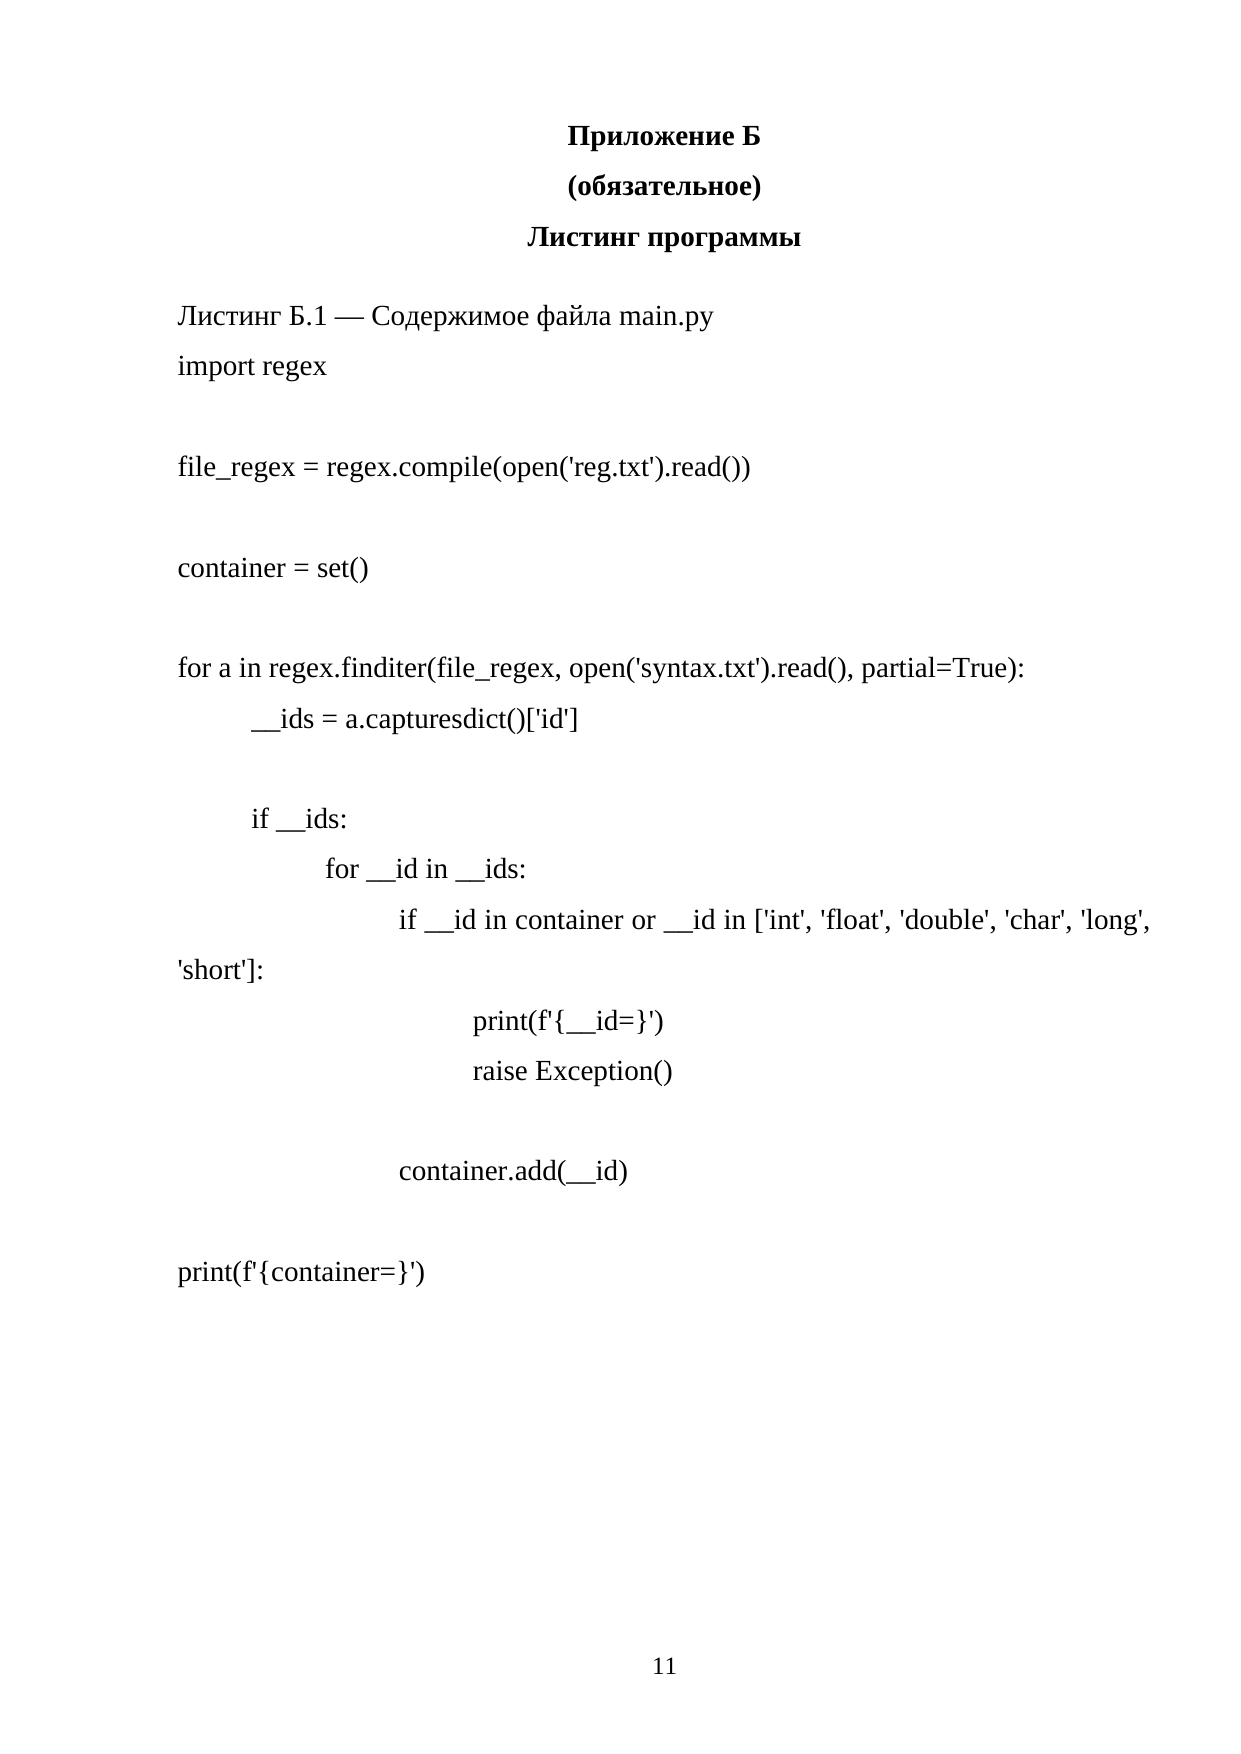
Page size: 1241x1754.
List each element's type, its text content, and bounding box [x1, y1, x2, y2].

text raise Exception() [177, 1053, 1152, 1086]
text file_regex = regex.compile(open('reg.txt').read()) [177, 449, 1152, 483]
text if __ids: [177, 801, 1152, 835]
text for __id in __ids: [177, 852, 1152, 885]
text if __id in container or __id in ['int', 'float', 'double', 'char', 'long', 'short']: [177, 902, 1152, 986]
text for a in regex.finditer(file_regex, open('syntax.txt').read(), partial=True): [177, 650, 1152, 684]
text import regex [177, 348, 1152, 382]
subtitle Приложение Б (обязательное) Листинг программы [177, 118, 1152, 252]
text container.add(__id) [177, 1153, 1152, 1187]
text container = set() [177, 550, 1152, 583]
text Листинг Б.1 — Содержимое файла main.py [177, 298, 1152, 332]
text print(f'{container=}') [177, 1254, 1152, 1288]
text __ids = a.capturesdict()['id'] [177, 701, 1152, 734]
text print(f'{__id=}') [177, 1003, 1152, 1036]
